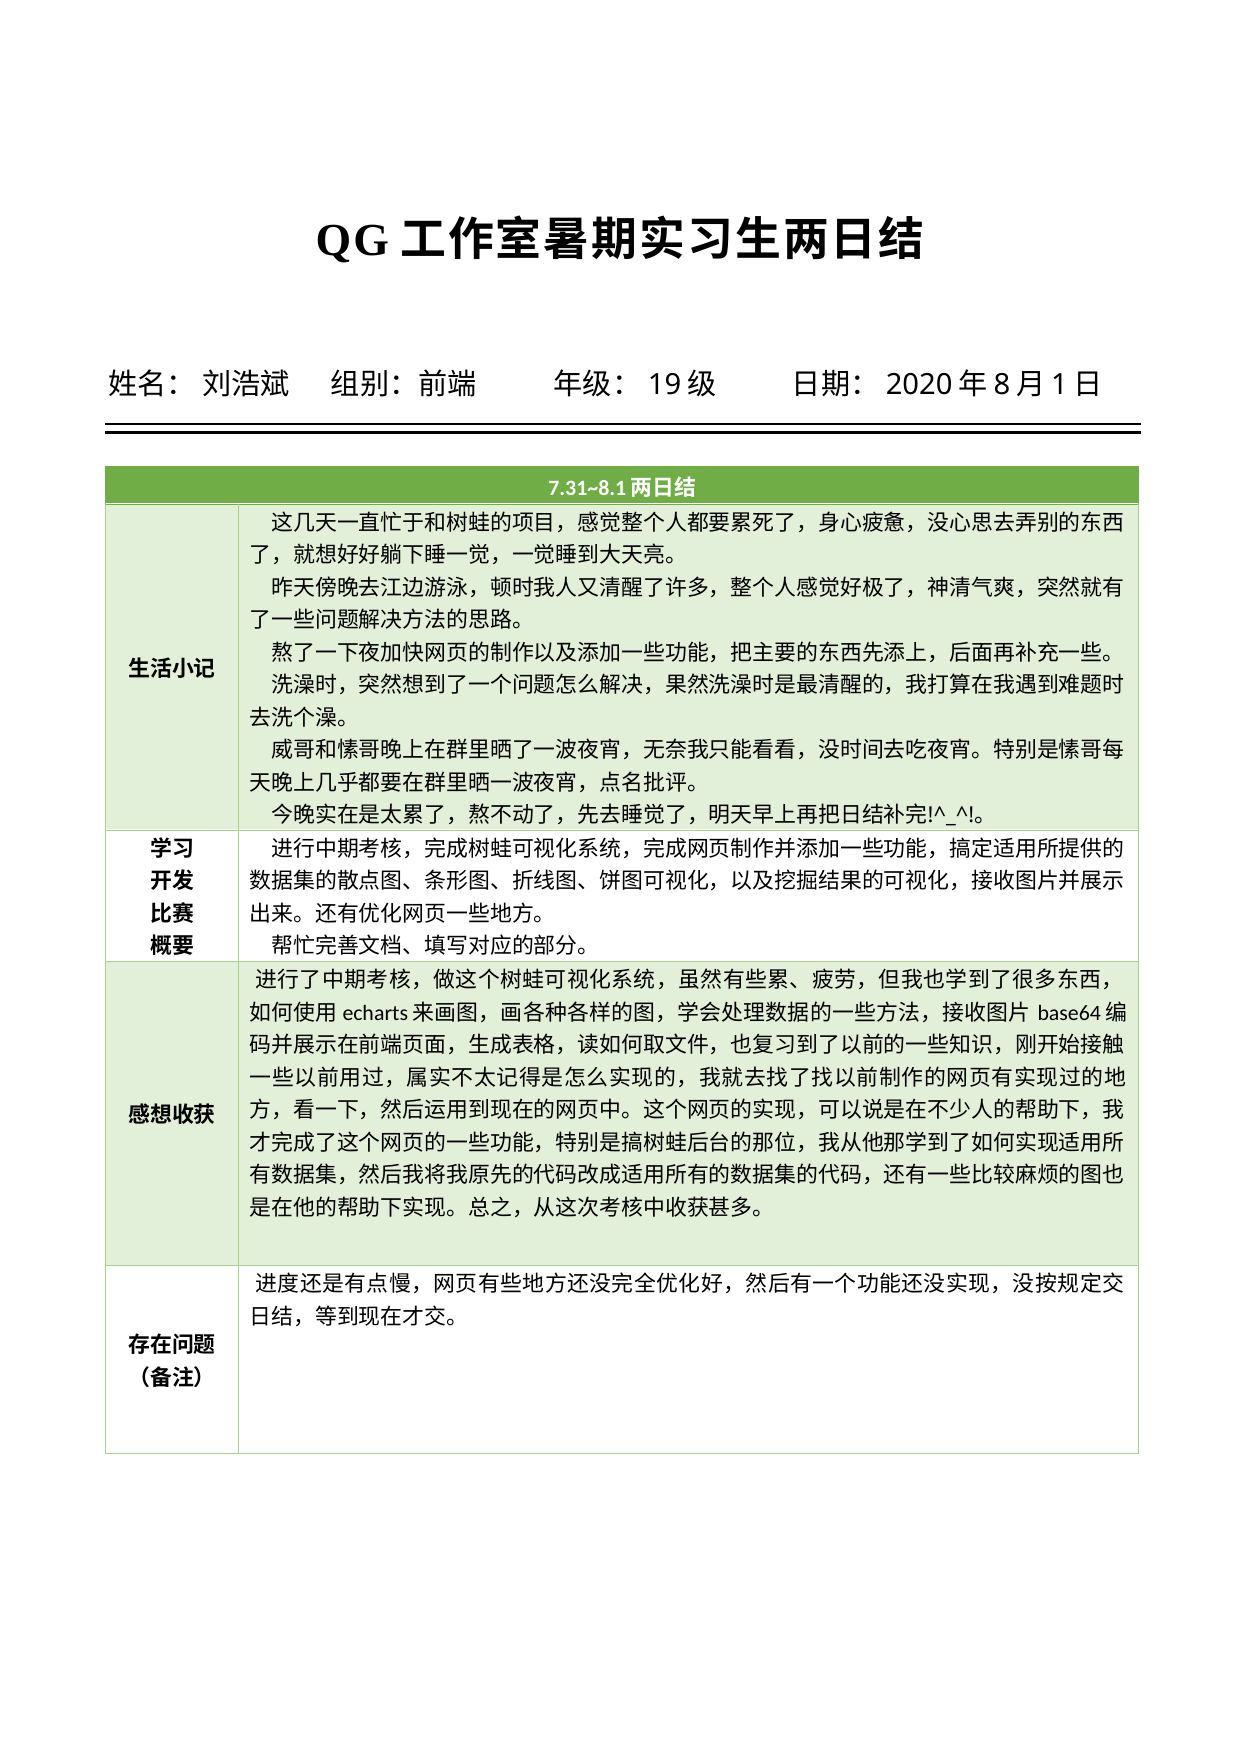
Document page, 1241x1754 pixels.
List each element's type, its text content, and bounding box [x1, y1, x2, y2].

table_cell 生活小记 [106, 505, 238, 829]
table_cell 进行了中期考核，做这个树蛙可视化系统，虽然有些累、疲劳，但我也学到了很多东西，如何使用echarts来画图，画各种各样的图，学会处理数据的一些方法，接收图片base64编码并展示在前端页面，生成表格，读如何取文件，也复习到了以前的一些知识，刚开始接触一些以前用过，属实不太记得是怎么实现的，我就去找了找以前制作的网页有实现过的地方，看一下，然后运用到现在的网页中。这个网页的实现，可以说是在不少人的帮助下，我才完成了这个网页的一些功能，特别是搞树蛙后台的那位，我从他那学到了如何实现适用所有数据集，然后我将我原先的代码改成适用所有的数据集的代码，还有一些比较麻烦的图也是在他的帮助下实现。总之，从这次考核中收获甚多。 [239, 962, 1138, 1265]
table_cell 存在问题 （备注） [106, 1266, 238, 1453]
table_cell 这几天一直忙于和树蛙的项目，感觉整个人都要累死了，身心疲惫，没心思去弄别的东西了，就想好好躺下睡一觉，一觉睡到大天亮。 昨天傍晚去江边游泳，顿时我人又清醒了许多，整个人感觉好极了，神清气爽，突然就有了一些问题解决方法的思路。 熬了一下夜加快网页的制作以及添加一些功能，把主要的东西先添上，后面再补充一些。 洗澡时，突然想到了一个问题怎么解决，果然洗澡时是最清醒的，我打算在我遇到难题时去洗个澡。 威哥和愫哥晚上在群里晒了一波夜宵，无奈我只能看看，没时间去吃夜宵。特别是愫哥每天晚上几乎都要在群里晒一波夜宵，点名批评。 今晚实在是太累了，熬不动了，先去睡觉了，明天早上再把日结补完!^_^!。 [239, 505, 1138, 829]
table_cell 进行中期考核，完成树蛙可视化系统，完成网页制作并添加一些功能，搞定适用所提供的数据集的散点图、条形图、折线图、饼图可视化，以及挖掘结果的可视化，接收图片并展示出来。还有优化网页一些地方。 帮忙完善文档、填写对应的部分。 [239, 831, 1138, 961]
table_header 7.31~8.1两日结 [106, 467, 1138, 503]
table_cell 学习 开发 比赛 概要 [106, 831, 238, 961]
table_header 姓名： 刘浩斌 [105, 350, 328, 423]
table_header 日期： 2020年8月1日 [789, 350, 1141, 423]
table_cell 感想收获 [106, 962, 238, 1265]
table_cell 进度还是有点慢，网页有些地方还没完全优化好，然后有一个功能还没实现，没按规定交日结，等到现在才交。 [239, 1266, 1138, 1453]
subtitle QG工作室暑期实习生两日结 [105, 187, 1135, 284]
table_header 组别：前端 [328, 350, 551, 423]
table_header 年级： 19级 [551, 350, 788, 423]
